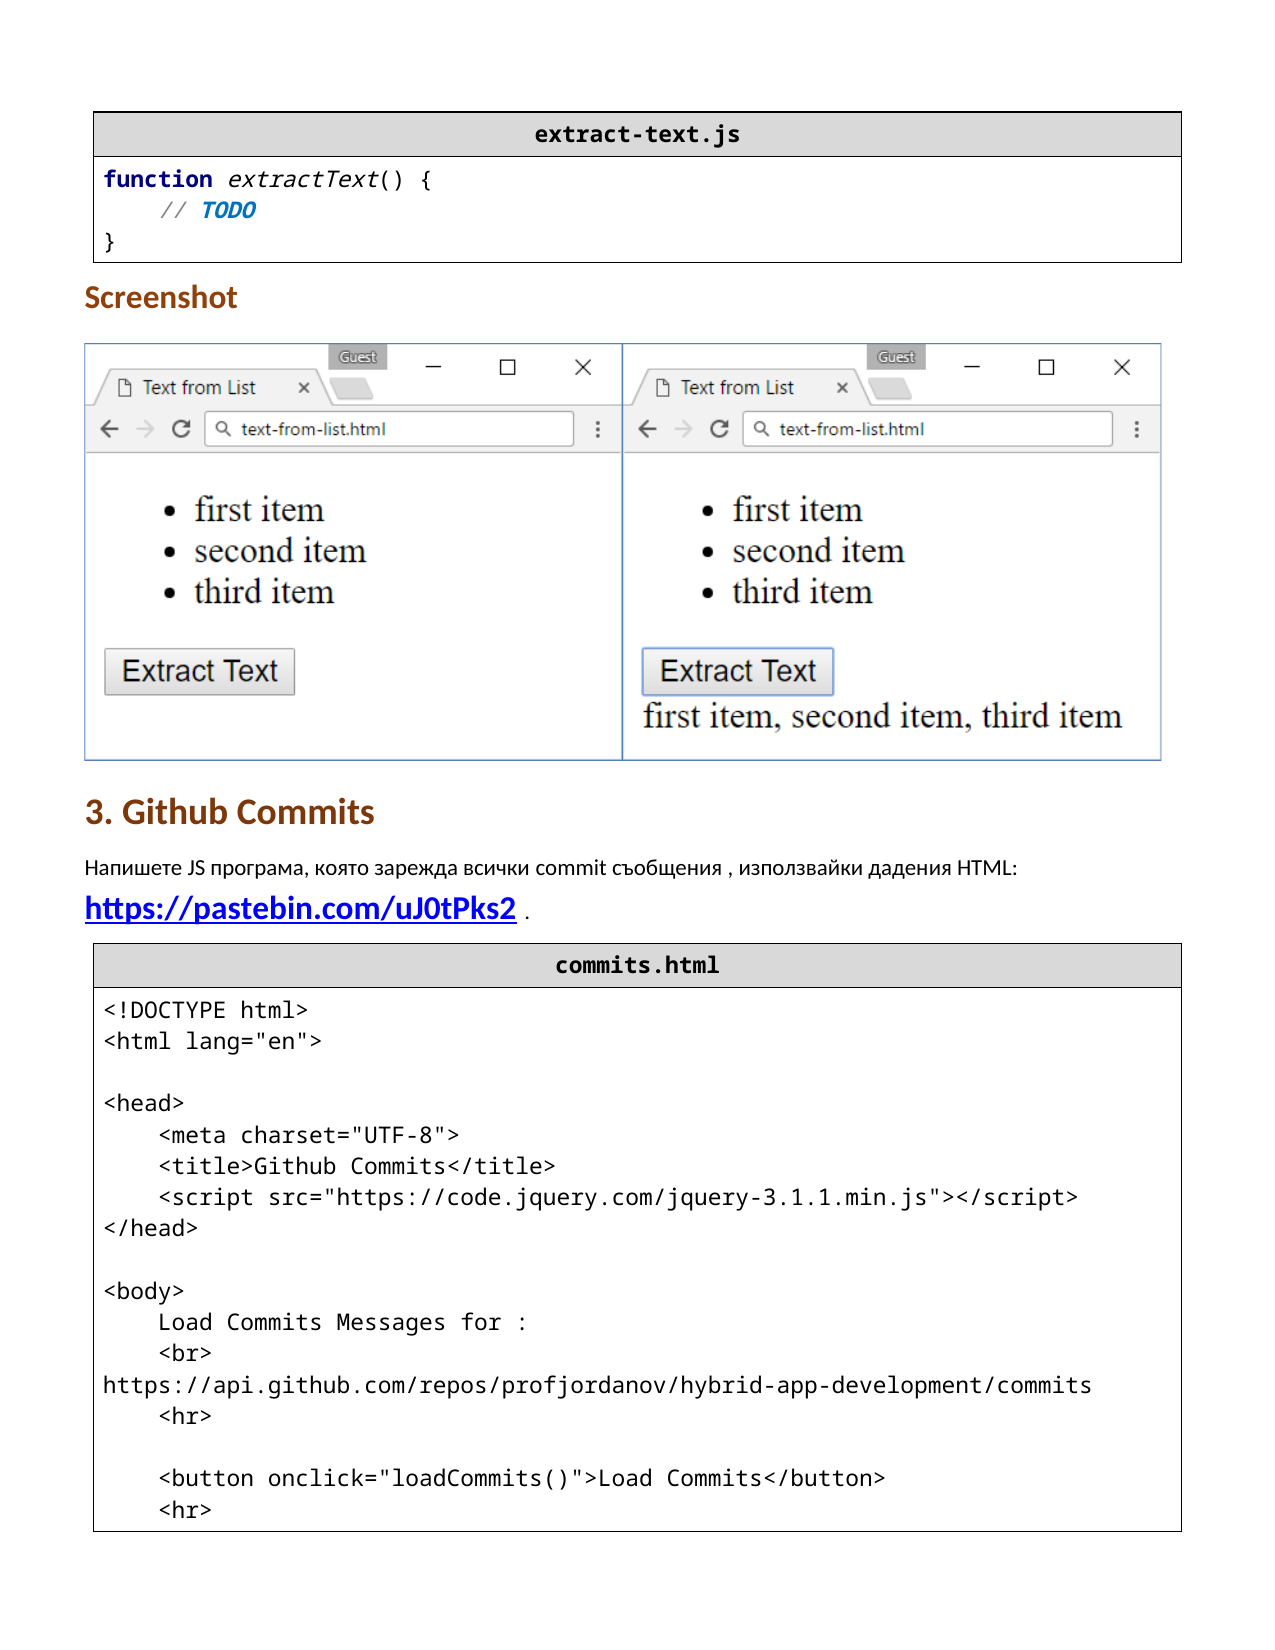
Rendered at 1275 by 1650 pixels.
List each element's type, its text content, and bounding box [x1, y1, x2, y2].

table_header extract-text.js [94, 113, 1181, 156]
table_header commits.html [94, 944, 1181, 987]
subtitle Github Commits [84, 788, 1209, 834]
subtitle Напишете JS програма, която зарежда всички commit съобщения , използвайки дадения HTML: https://pastebin.com/uJ0tPks2 . [84, 853, 1209, 928]
subtitle Screenshot [84, 276, 1209, 316]
picture [84, 343, 1162, 761]
table_cell function extractText() { // TODO } [94, 157, 1181, 262]
